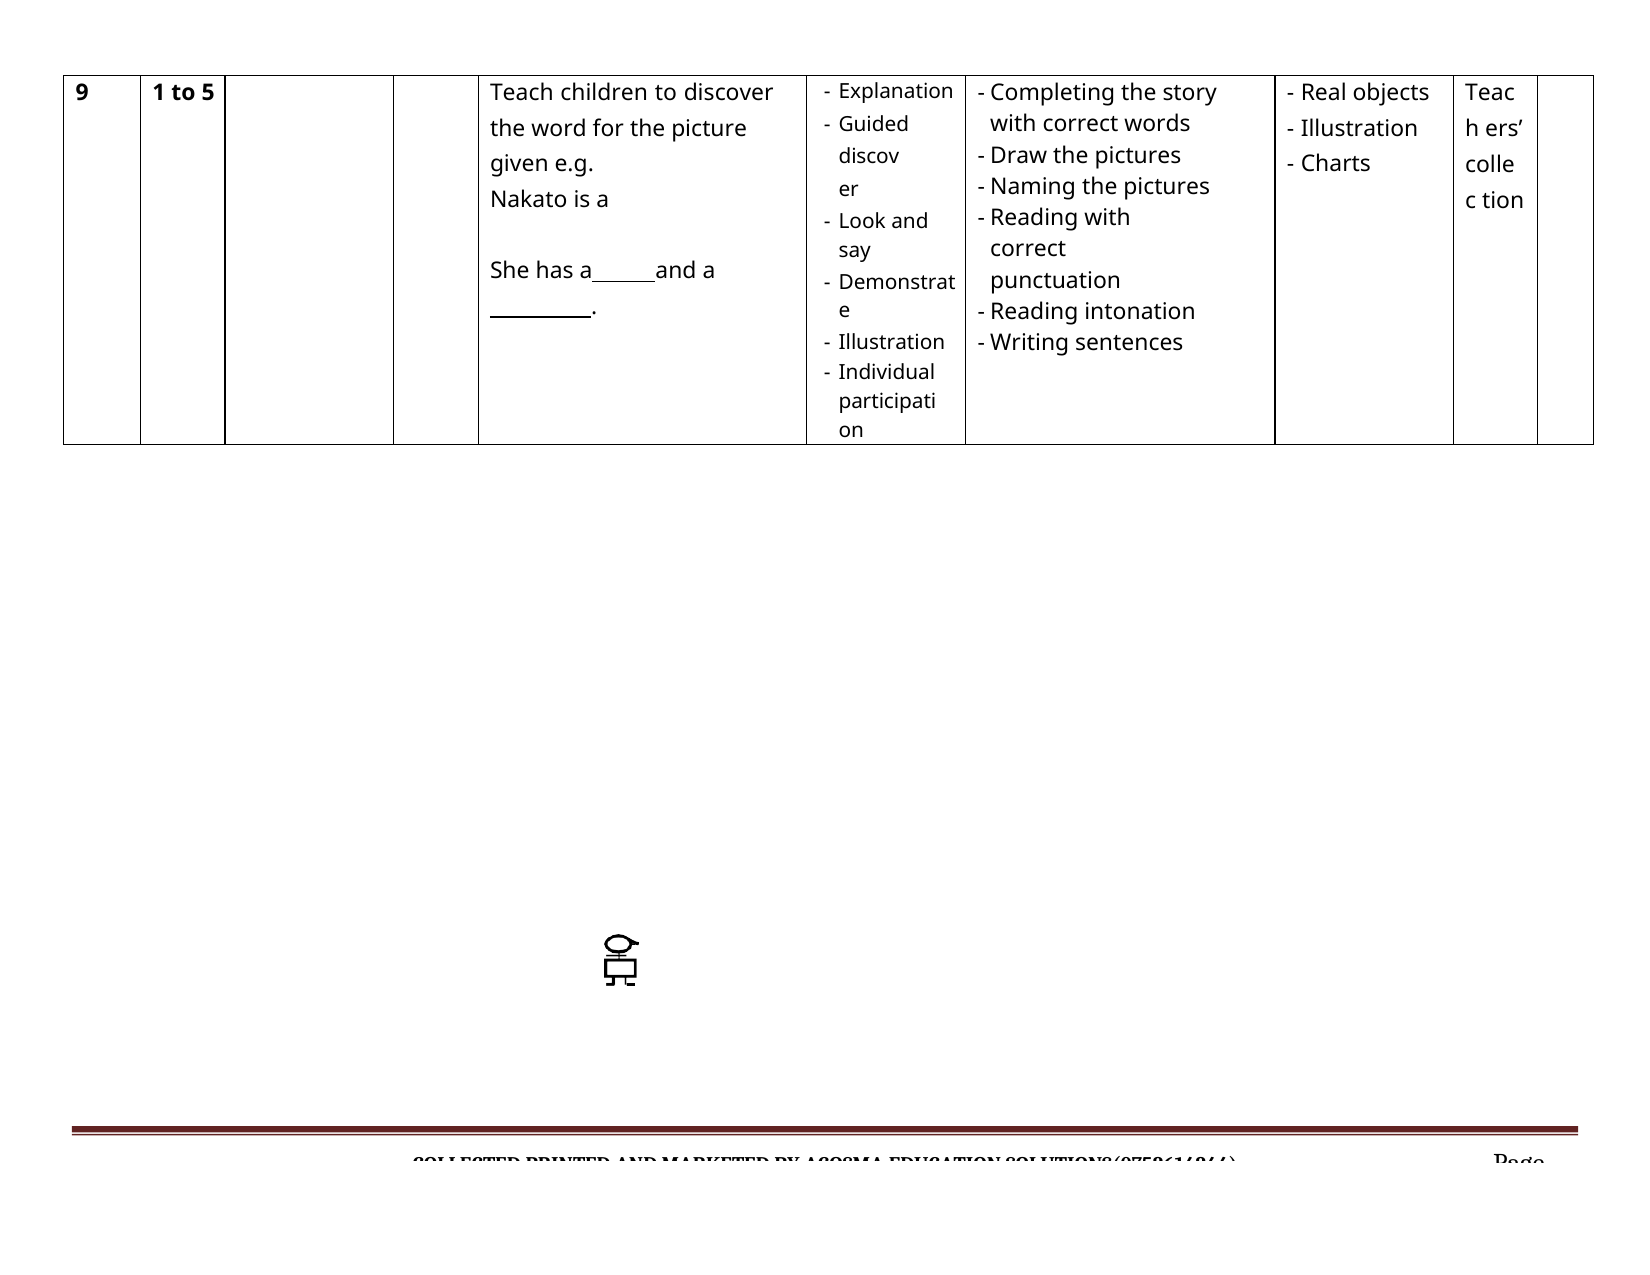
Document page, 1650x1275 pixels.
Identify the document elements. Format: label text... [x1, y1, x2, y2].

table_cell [1454, 76, 1537, 444]
table_cell [394, 76, 478, 444]
table_cell Completing the story with correct words Draw the pictures Naming the pictures Reading with correct punctuation Reading intonation Writing sentences [966, 76, 1274, 444]
table_cell [1538, 76, 1593, 444]
table_cell Teach children to discover the word for the picture given e.g. Nakato is a She has a and a . [479, 76, 806, 444]
table_cell Real objects Illustration Charts [1276, 76, 1453, 444]
table_cell 1 to 5 [141, 76, 224, 444]
table_cell Explanation Guided discover Look and say Demonstrate Illustration Individual participation [807, 76, 965, 444]
picture [604, 934, 640, 986]
table_cell 9 [64, 76, 140, 444]
table_cell [226, 76, 393, 444]
